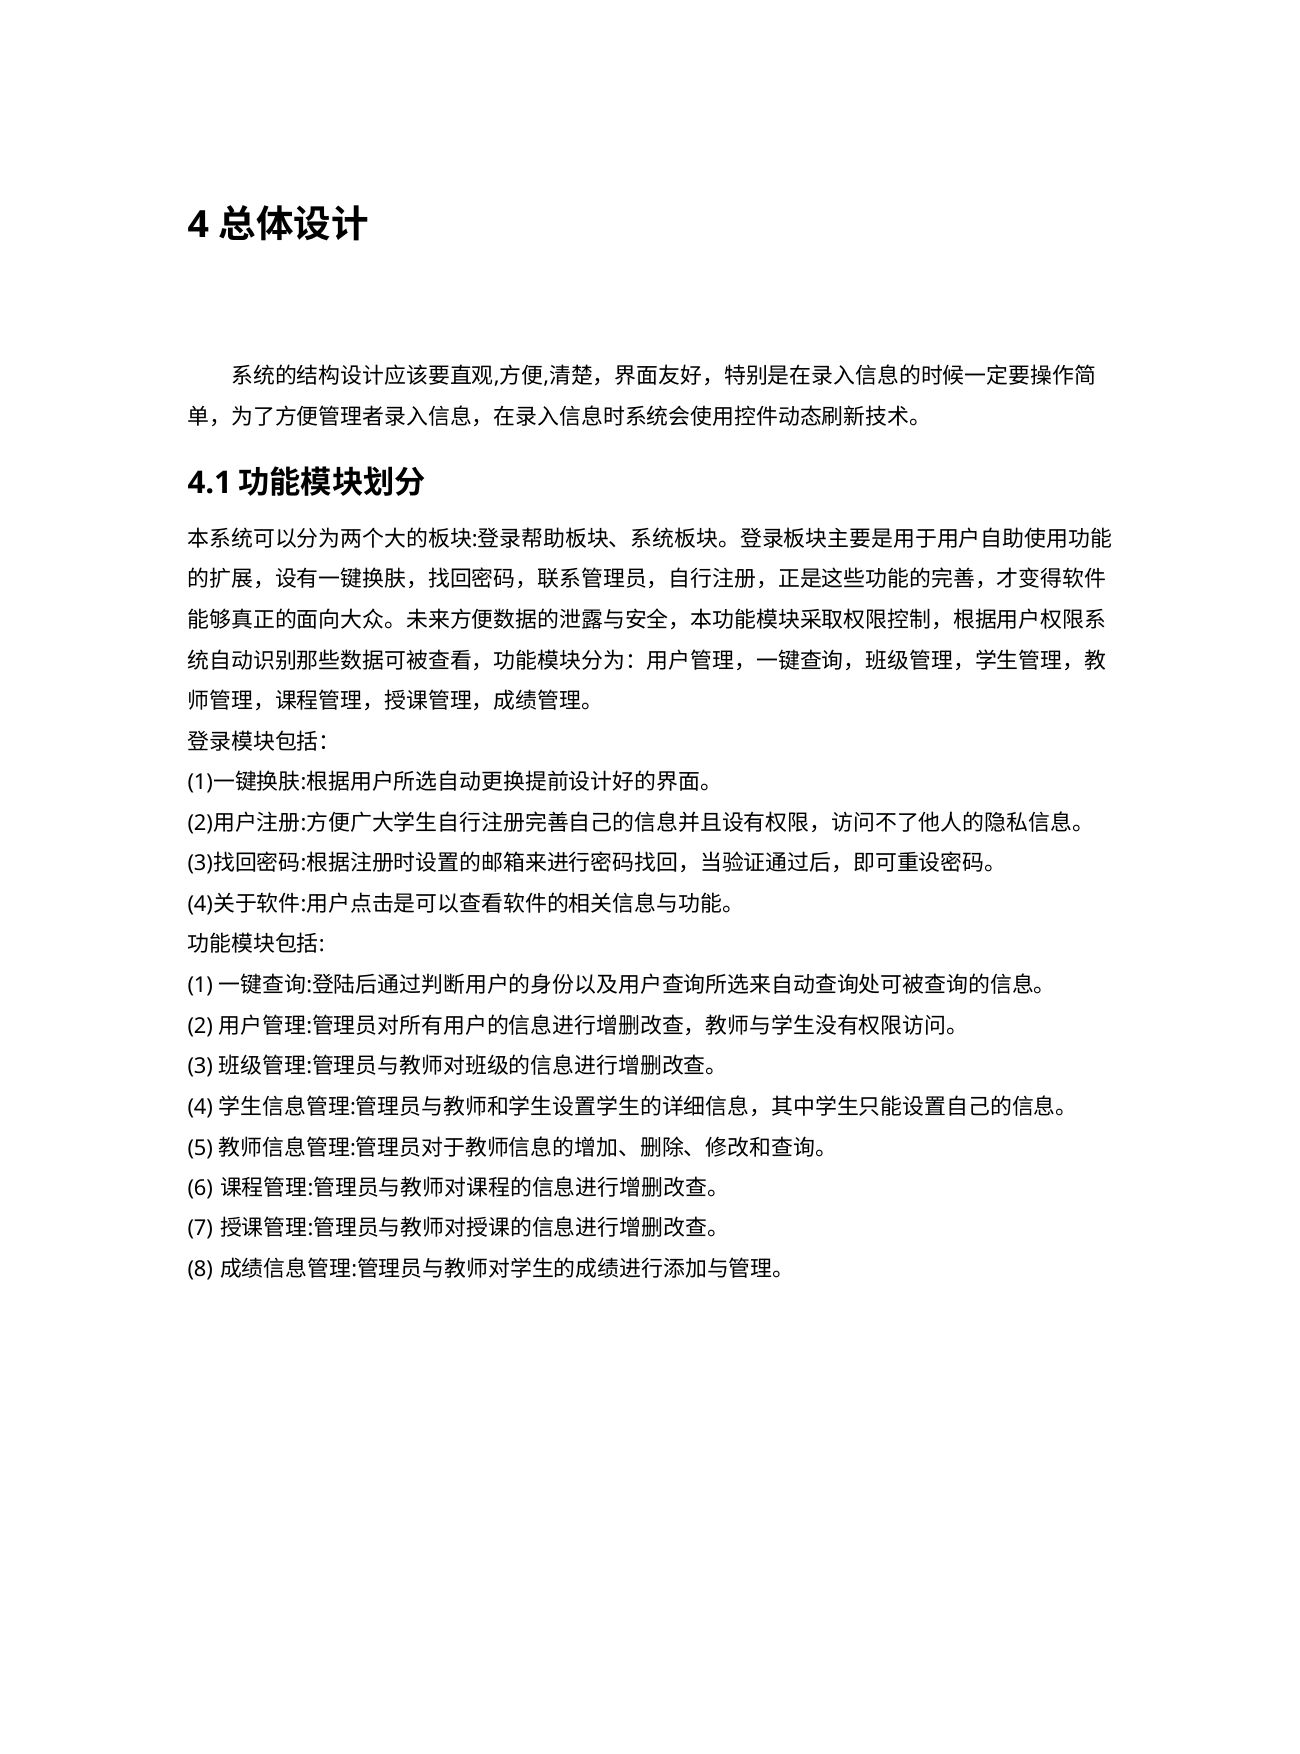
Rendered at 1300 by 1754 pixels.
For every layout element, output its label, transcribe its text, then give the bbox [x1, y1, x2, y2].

text 系统的结构设计应该要直观,方便,清楚，界面友好，特别是在录入信息的时候一定要操作简单，为了方便管理者录入信息，在录入信息时系统会使用控件动态刷新技术。 4.1功能模块划分 本系统可以分为两个大的板块:登录帮助板块、系统板块。登录板块主要是用于用户自助使用功能的扩展，设有一键换肤，找回密码，联系管理员，自行注册，正是这些功能的完善，才变得软件能够真正的面向大众。未来方便数据的泄露与安全，本功能模块采取权限控制，根据用户权限系统自动识别那些数据可被查看，功能模块分为：用户管理，一键查询，班级管理，学生管理，教师管理，课程管理，授课管理，成绩管理。 [187, 358, 1112, 715]
text 登录模块包括： [187, 723, 1112, 756]
list 授课管理:管理员与教师对授课的信息进行增删改查。 [187, 1210, 1112, 1242]
text (1)一键换肤:根据用户所选自动更换提前设计好的界面。 (2)用户注册:方便广大学生自行注册完善自己的信息并且设有权限，访问不了他人的隐私信息。 (3)找回密码:根据注册时设置的邮箱来进行密码找回，当验证通过后，即可重设密码。 (4)关于软件:用户点击是可以查看软件的相关信息与功能。 [187, 764, 1112, 918]
list 成绩信息管理:管理员与教师对学生的成绩进行添加与管理。 [187, 1250, 1112, 1283]
text 功能模块包括: (1) 一键查询:登陆后通过判断用户的身份以及用户查询所选来自动查询处可被查询的信息。 (2) 用户管理:管理员对所有用户的信息进行增删改查，教师与学生没有权限访问。 (3) 班级管理:管理员与教师对班级的信息进行增删改查。 (4) 学生信息管理:管理员与教师和学生设置学生的详细信息，其中学生只能设置自己的信息。 (5) 教师信息管理:管理员对于教师信息的增加、删除、修改和查询。 [187, 926, 1112, 1162]
subtitle 4 总体设计 [187, 189, 1112, 254]
list 课程管理:管理员与教师对课程的信息进行增删改查。 [187, 1169, 1112, 1202]
